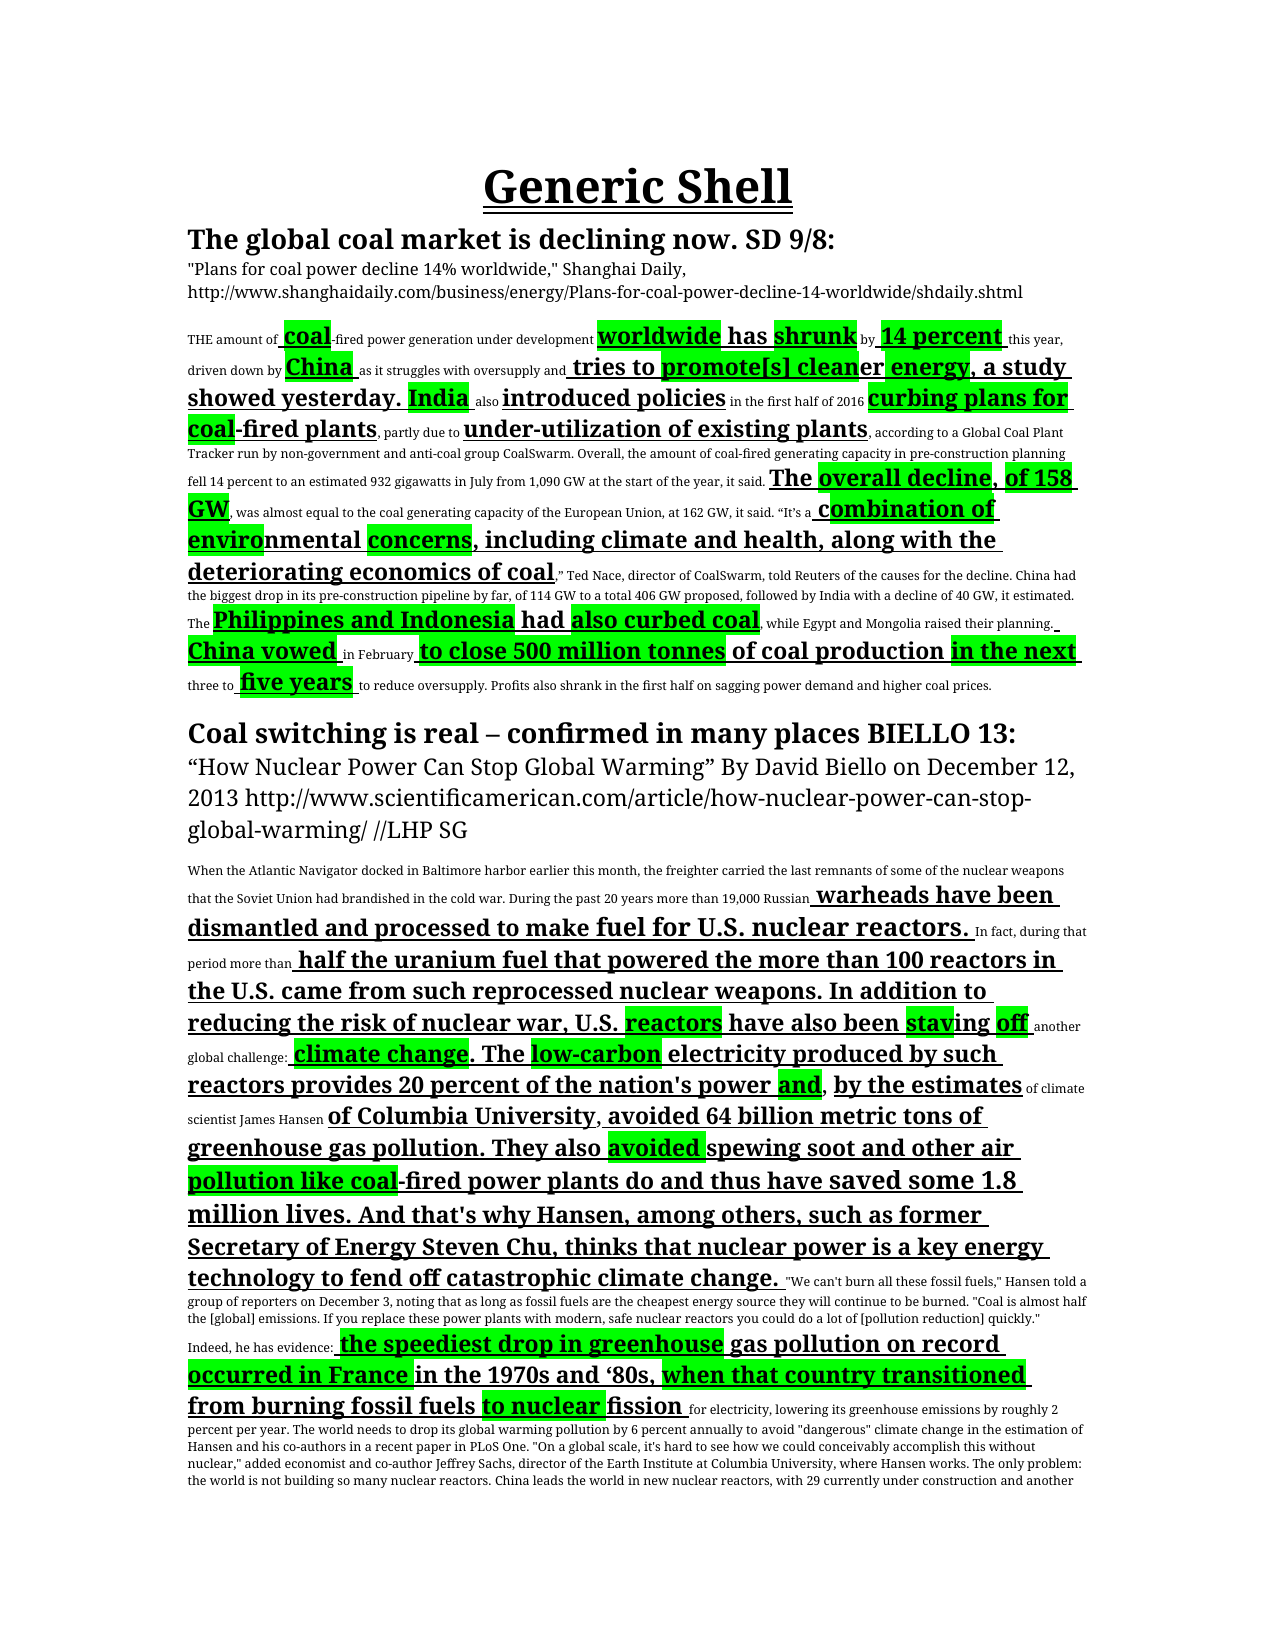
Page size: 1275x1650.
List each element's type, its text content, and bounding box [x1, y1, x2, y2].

text "Plans for coal power decline 14% worldwide," Shanghai Daily, http://www.shanghaidaily.com/business/energy/Plans-for-coal-power-decline-14-worldwide/shdaily.shtml [187, 258, 1087, 303]
subtitle The global coal market is declining now. SD 9/8: [187, 221, 1087, 258]
text “How Nuclear Power Can Stop Global Warming” By David Biello on December 12, 2013 http://www.scientificamerican.com/article/how-nuclear-power-can-stop-global-warming/ //LHP SG [187, 751, 1087, 845]
text THE amount of coal-fired power generation under development worldwide has shrunk by 14 percent this year, driven down by China as it struggles with oversupply and tries to promote[s] cleaner energy, a study showed yesterday. India also introduced policies in the first half of 2016 curbing plans for coal-fired plants, partly due to under-utilization of existing plants, according to a Global Coal Plant Tracker run by non-government and anti-coal group CoalSwarm. Overall, the amount of coal-fired generating capacity in pre-construction planning fell 14 percent to an estimated 932 gigawatts in July from 1,090 GW at the start of the year, it said. The overall decline, of 158 GW, was almost equal to the coal generating capacity of the European Union, at 162 GW, it said. “It’s a combination of environmental concerns, including climate and health, along with the deteriorating economics of coal,” Ted Nace, director of CoalSwarm, told Reuters of the causes for the decline. China had the biggest drop in its pre-construction pipeline by far, of 114 GW to a total 406 GW proposed, followed by India with a decline of 40 GW, it estimated. The Philippines and Indonesia had also curbed coal, while Egypt and Mongolia raised their planning. China vowed in February to close 500 million tonnes of coal production in the next three to five years to reduce oversupply. Profits also shrank in the first half on sagging power demand and higher coal prices. [187, 320, 1087, 698]
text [187, 862, 1087, 1489]
subtitle Coal switching is real – confirmed in many places BIELLO 13: [187, 714, 1087, 751]
subtitle Generic Shell [187, 154, 1087, 217]
